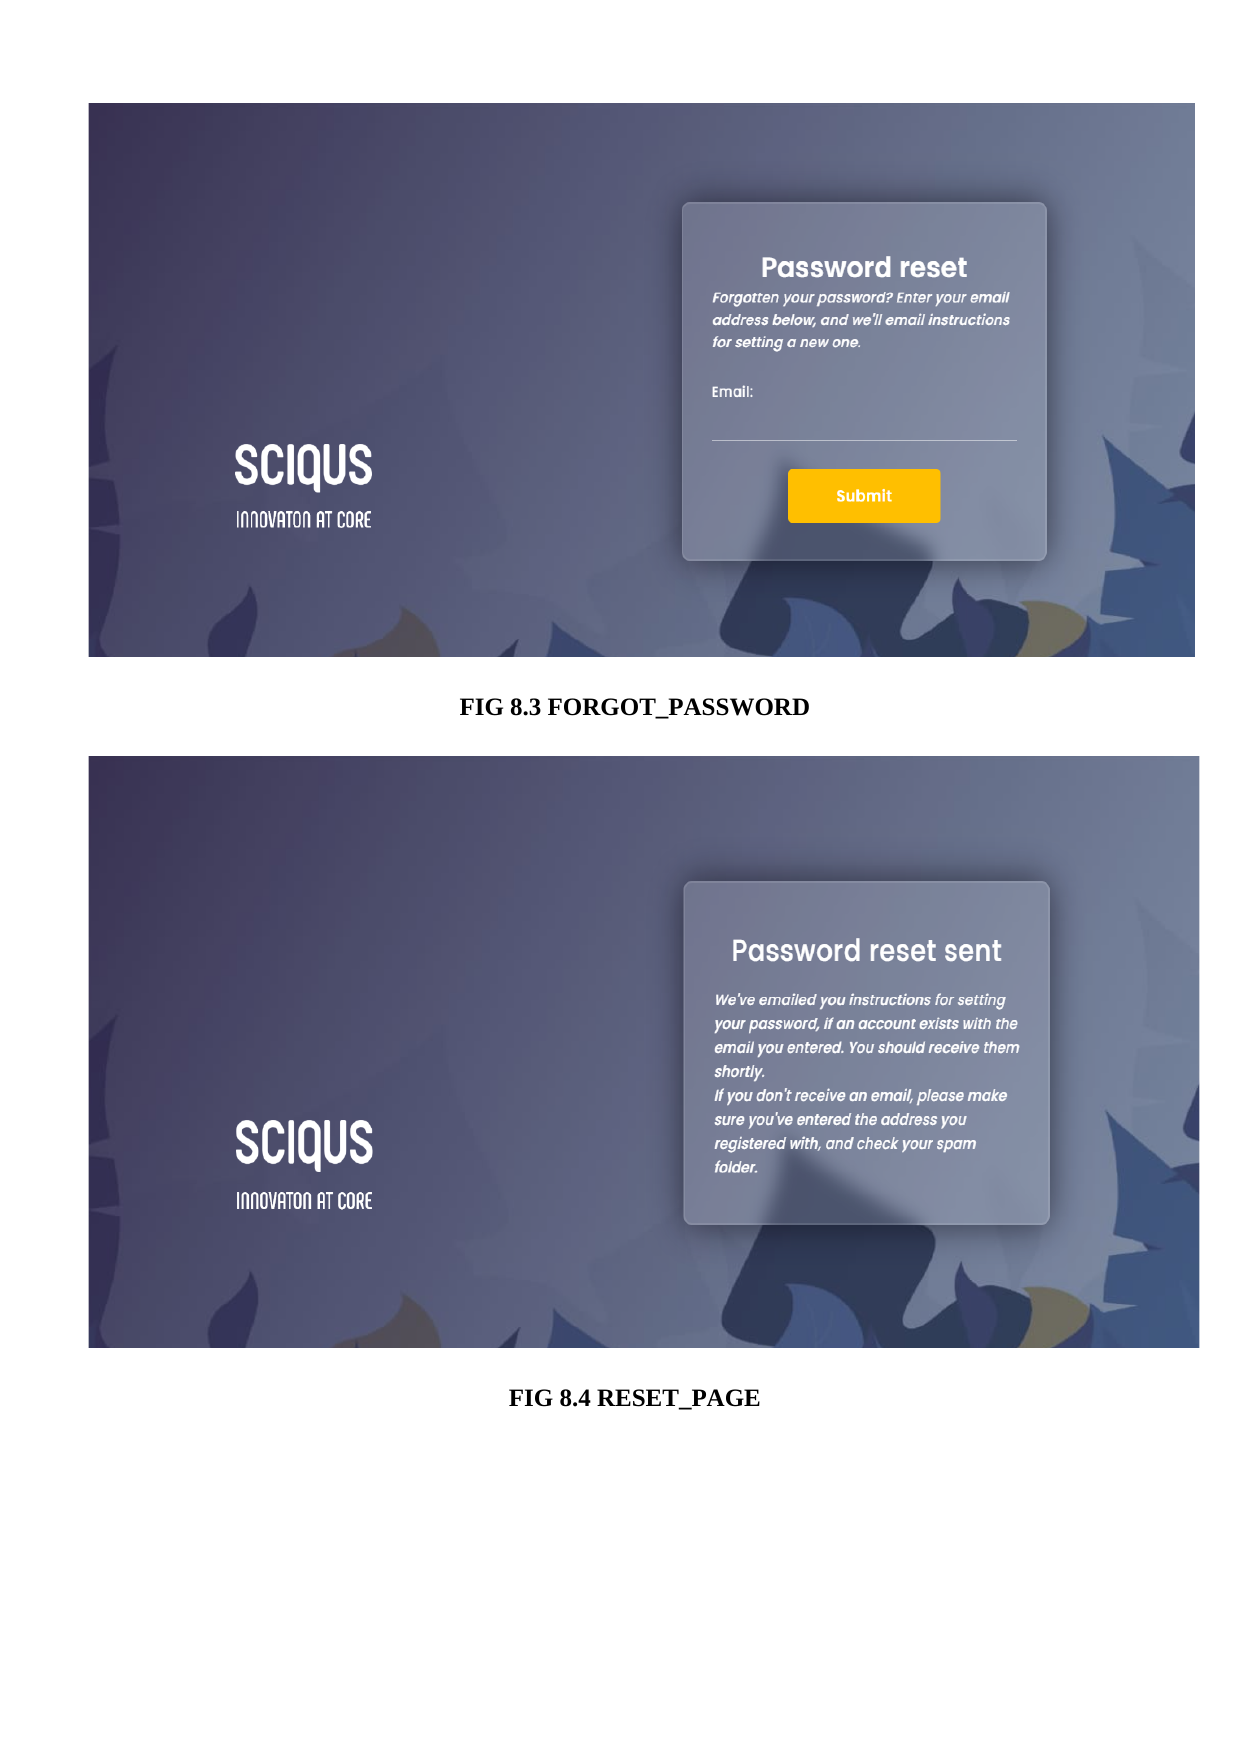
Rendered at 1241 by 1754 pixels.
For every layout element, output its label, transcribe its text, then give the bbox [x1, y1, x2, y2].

text FIG 8.4 RESET_PAGE [88, 1383, 1181, 1411]
text FIG 8.3 FORGOT_PASSWORD [88, 692, 1181, 721]
picture [88, 103, 1195, 657]
picture [88, 756, 1200, 1348]
